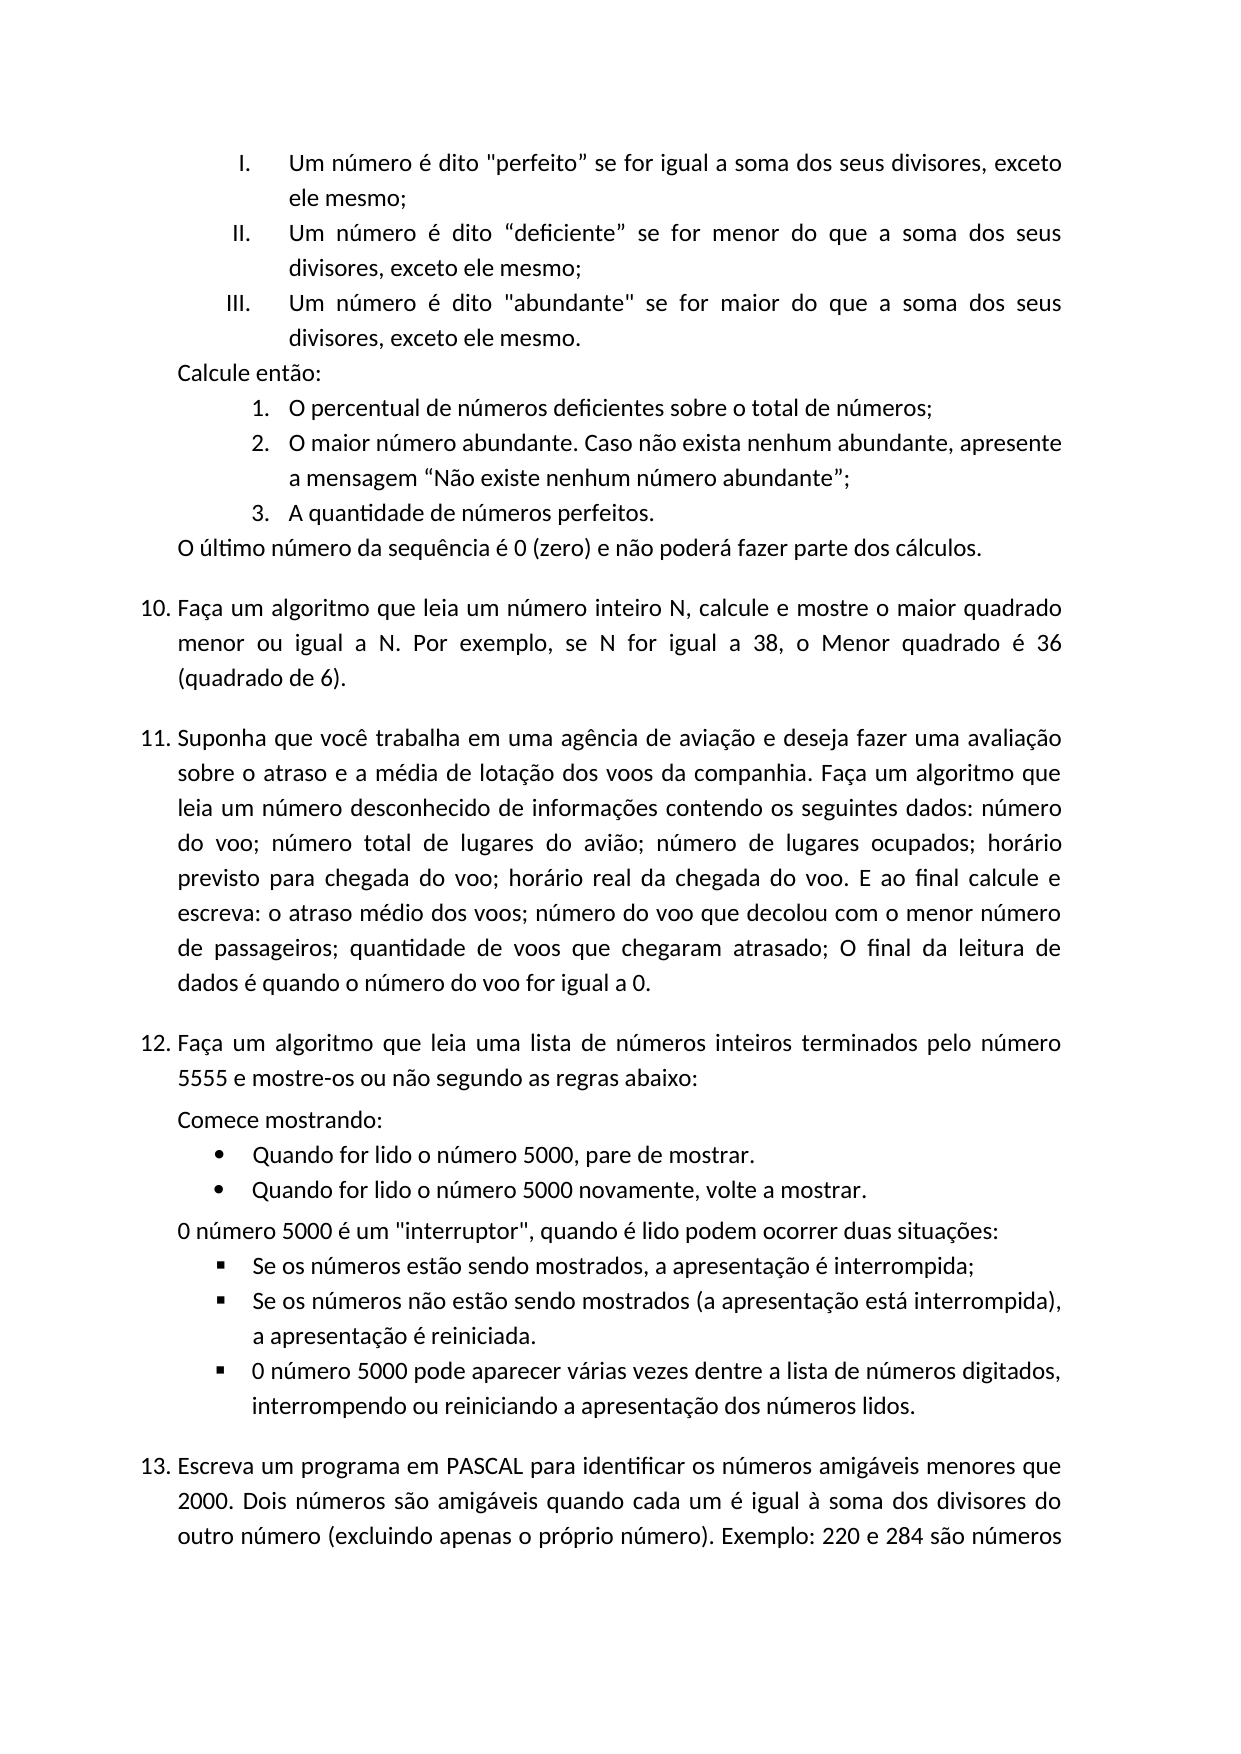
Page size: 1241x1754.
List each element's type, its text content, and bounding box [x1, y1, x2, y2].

text Comece mostrando: [177, 1104, 1063, 1134]
list Faça um algoritmo que leia uma lista de números inteiros terminados pelo número 5555 e mostre-os ou não segundo as regras abaixo: [140, 1028, 1063, 1093]
list A quantidade de números perfeitos. [251, 498, 1063, 528]
list 0 número 5000 pode aparecer várias vezes dentre a lista de números digitados, interrompendo ou reiniciando a apresentação dos números lidos. [214, 1355, 1063, 1421]
list Se os números não estão sendo mostrados (a apresentação está interrompida), a apresentação é reiniciada. [215, 1285, 1063, 1351]
list Suponha que você trabalha em uma agência de aviação e deseja fazer uma avaliação sobre o atraso e a média de lotação dos voos da companhia. Faça um algoritmo que leia um número desconhecido de informações contendo os seguintes dados: número do voo; número total de lugares do avião; número de lugares ocupados; horário previsto para chegada do voo; horário real da chegada do voo. E ao final calcule e escreva: o atraso médio dos voos; número do voo que decolou com o menor número de passageiros; quantidade de voos que chegaram atrasado; O final da leitura de dados é quando o número do voo for igual a 0. [140, 723, 1063, 998]
list Um número é dito "perfeito” se for igual a soma dos seus divisores, exceto ele mesmo; [251, 148, 1063, 213]
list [140, 1450, 1063, 1551]
text O último número da sequência é 0 (zero) e não poderá fazer parte dos cálculos. [177, 533, 1063, 563]
list Quando for lido o número 5000 novamente, volte a mostrar. [214, 1174, 1063, 1204]
list O maior número abundante. Caso não exista nenhum abundante, apresente a mensagem “Não existe nenhum número abundante”; [251, 428, 1063, 493]
list Se os números estão sendo mostrados, a apresentação é interrompida; [215, 1250, 1063, 1281]
list Faça um algoritmo que leia um número inteiro N, calcule e mostre o maior quadrado menor ou igual a N. Por exemplo, se N for igual a 38, o Menor quadrado é 36 (quadrado de 6). [140, 593, 1063, 693]
list O percentual de números deficientes sobre o total de números; [251, 393, 1063, 423]
text Calcule então: [177, 358, 1063, 388]
text 0 número 5000 é um "interruptor", quando é lido podem ocorrer duas situações: [177, 1215, 1063, 1246]
list Um número é dito "abundante" se for maior do que a soma dos seus divisores, exceto ele mesmo. [251, 288, 1063, 353]
list Um número é dito “deficiente” se for menor do que a soma dos seus divisores, exceto ele mesmo; [251, 218, 1063, 283]
list Quando for lido o número 5000, pare de mostrar. [215, 1139, 1063, 1169]
